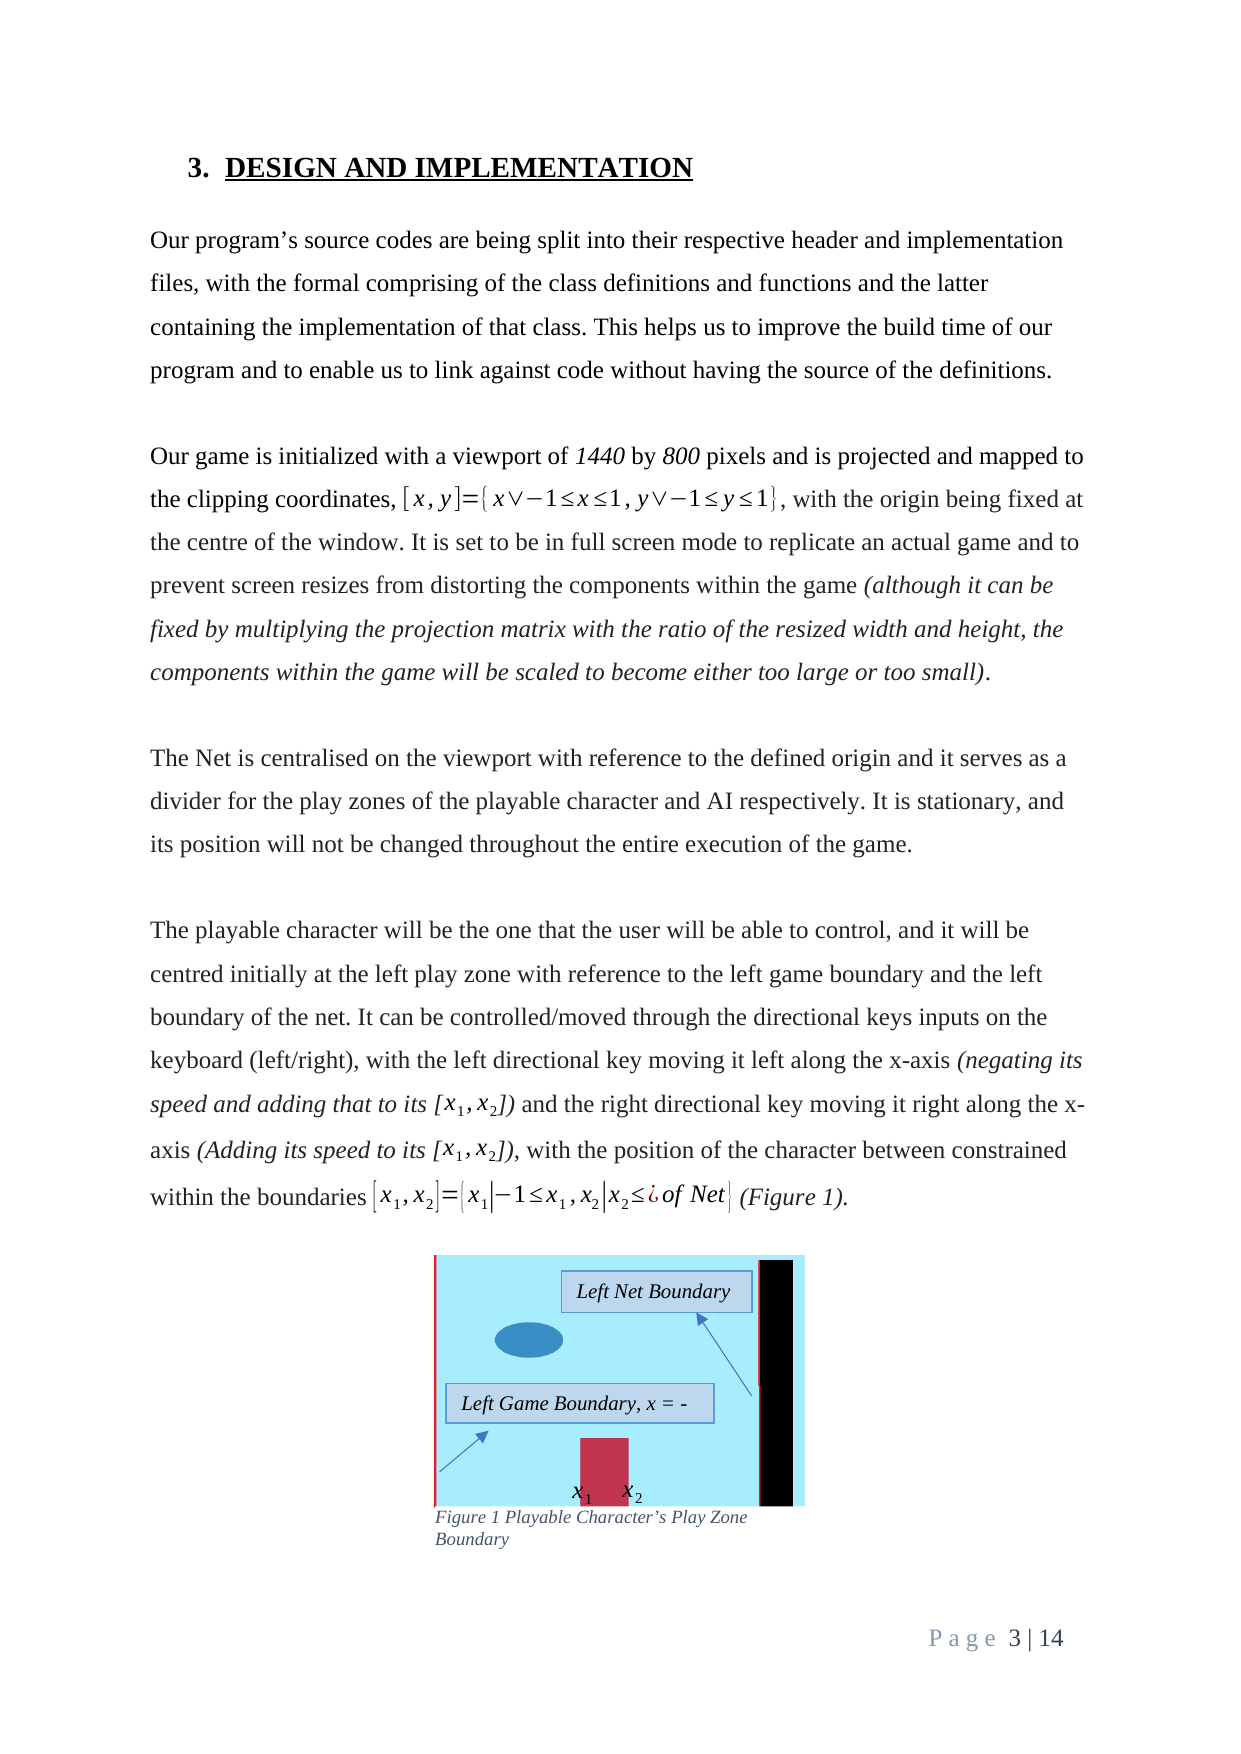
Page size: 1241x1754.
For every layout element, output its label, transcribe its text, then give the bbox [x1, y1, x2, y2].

text The playable character will be the one that the user will be able to control, and it will be centred initially at the left play zone with reference to the left game boundary and the left boundary of the net. It can be controlled/moved through the directional keys inputs on the keyboard (left/right), with the left directional key moving it left along the x-axis (negating its speed and adding that to its []) and the right directional key moving it right along the x-axis (Adding its speed to its []), with the position of the character between constrained within the boundaries (Figure 1). [150, 916, 1090, 1214]
text Our game is initialized with a viewport of 1440 by 800 pixels and is projected and mapped to the clipping coordinates, , with the origin being fixed at the centre of the window. It is set to be in full screen mode to replicate an actual game and to prevent screen resizes from distorting the components within the game (although it can be fixed by multiplying the projection matrix with the ratio of the resized width and height, the components within the game will be scaled to become either too large or too small). [150, 441, 1090, 686]
text Our program’s source codes are being split into their respective header and implementation files, with the formal comprising of the class definitions and functions and the latter containing the implementation of that class. This helps us to improve the build time of our program and to enable us to link against code without having the source of the definitions. [150, 225, 1090, 383]
subtitle DESIGN AND IMPLEMENTATION [187, 150, 1090, 183]
text The Net is centralised on the viewport with reference to the defined origin and it serves as a divider for the play zones of the playable character and AI respectively. It is stationary, and its position will not be changed throughout the entire execution of the game. [150, 743, 1090, 858]
picture [434, 1255, 805, 1506]
